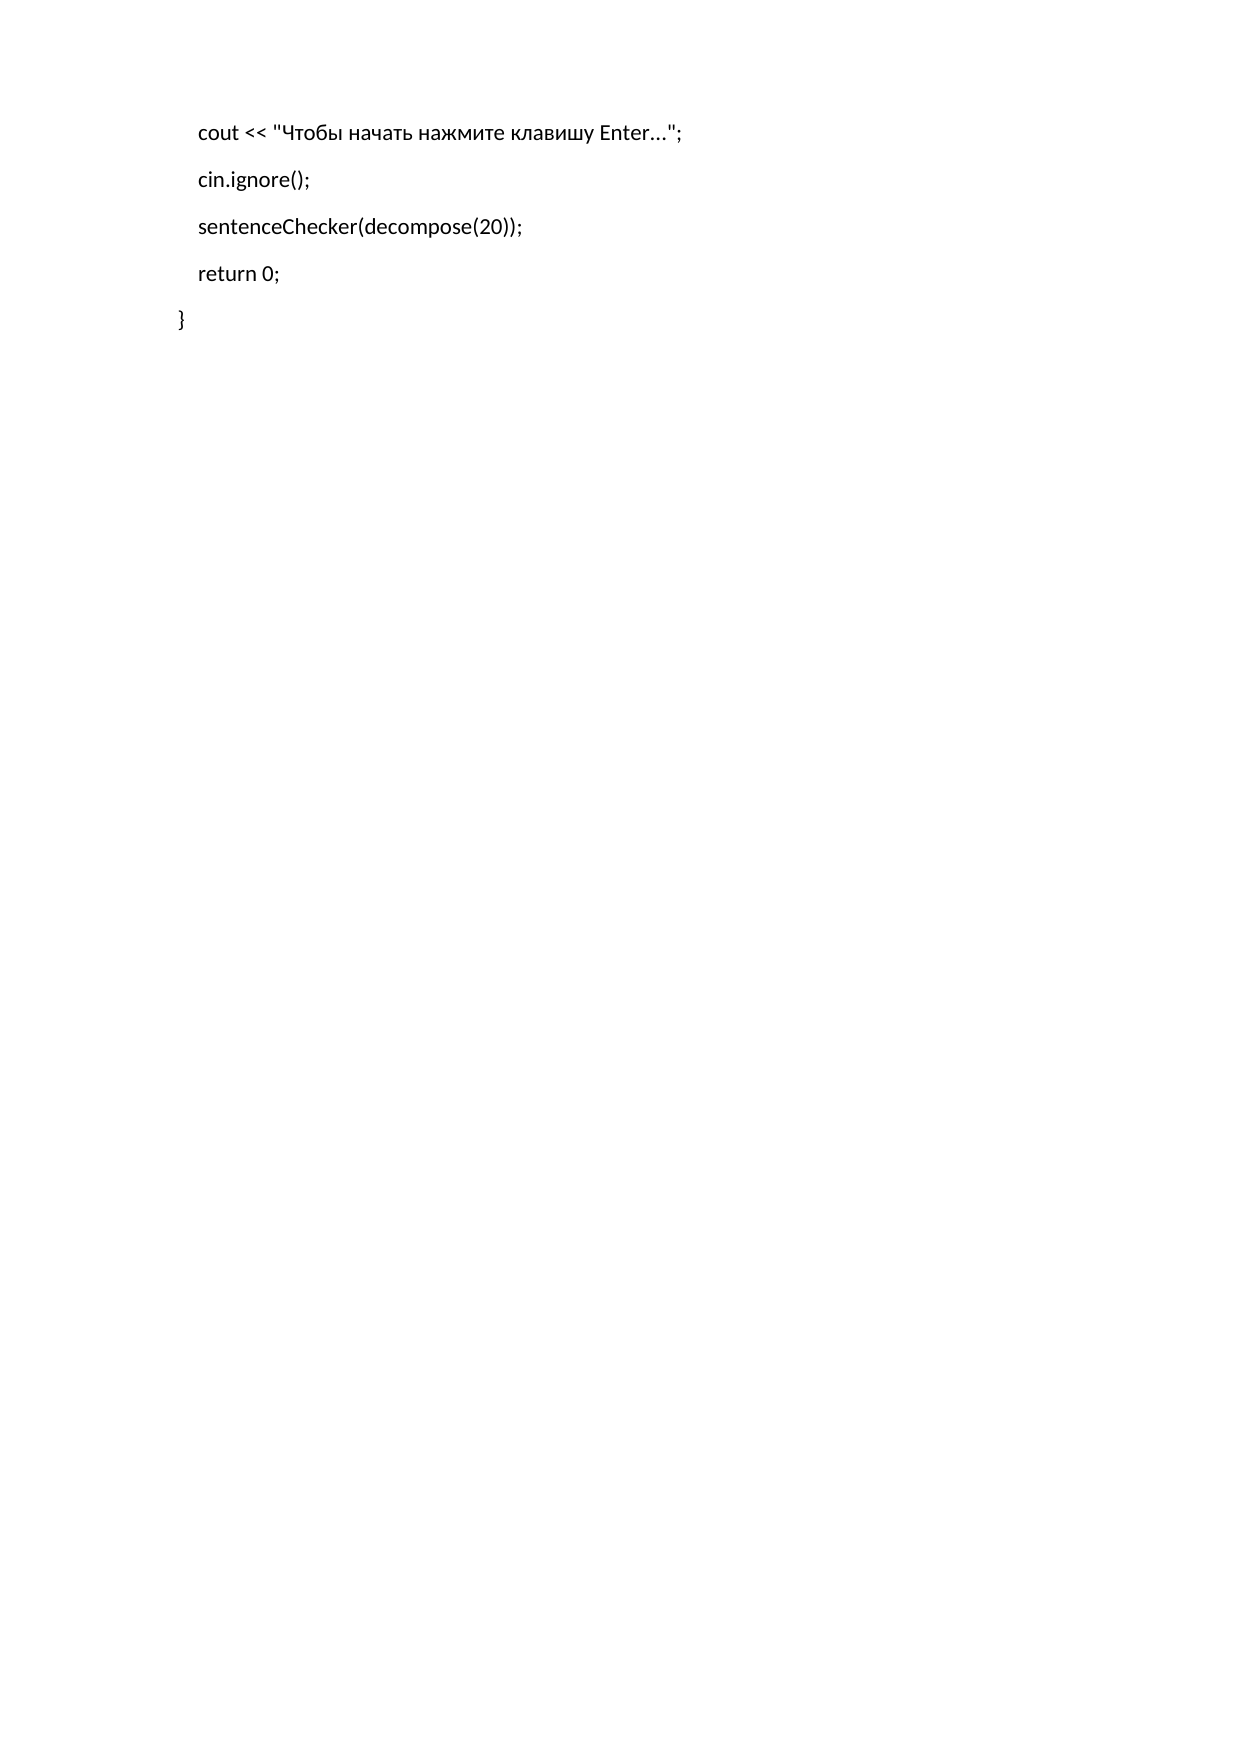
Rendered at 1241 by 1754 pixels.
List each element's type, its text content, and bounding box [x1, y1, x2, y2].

text cout << "Чтобы начать нажмите клавишу Enter..."; [177, 118, 1152, 146]
text sentenceChecker(decompose(20)); [177, 212, 1152, 240]
text } [177, 306, 1152, 334]
text cin.ignore(); [177, 165, 1152, 193]
text return 0; [177, 259, 1152, 287]
